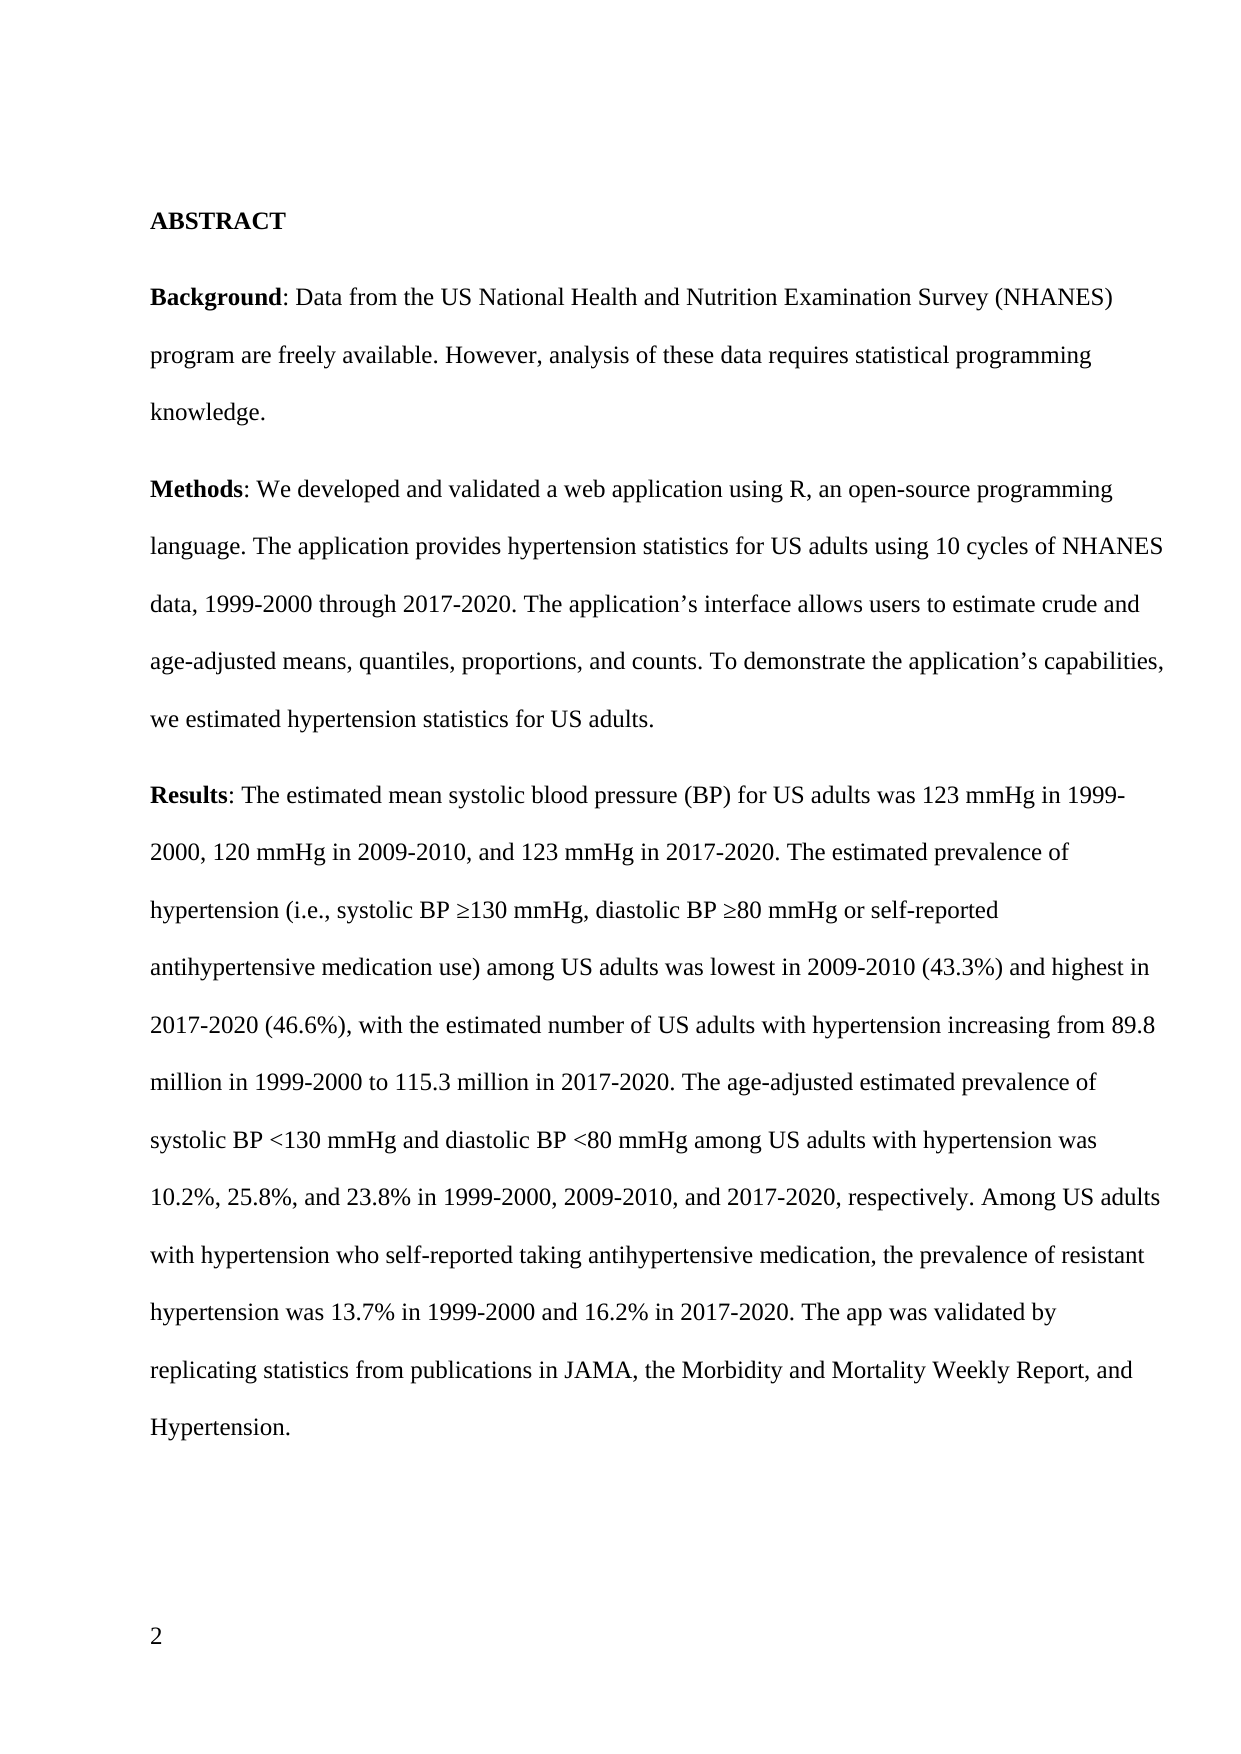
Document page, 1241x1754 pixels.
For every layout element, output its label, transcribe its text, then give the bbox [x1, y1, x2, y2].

text Results: The estimated mean systolic blood pressure (BP) for US adults was 123 mmHg in 1999-2000, 120 mmHg in 2009-2010, and 123 mmHg in 2017-2020. The estimated prevalence of hypertension (i.e., systolic BP ≥130 mmHg, diastolic BP ≥80 mmHg or self-reported antihypertensive medication use) among US adults was lowest in 2009-2010 (43.3%) and highest in 2017-2020 (46.6%), with the estimated number of US adults with hypertension increasing from 89.8 million in 1999-2000 to 115.3 million in 2017-2020. The age-adjusted estimated prevalence of systolic BP <130 mmHg and diastolic BP <80 mmHg among US adults with hypertension was 10.2%, 25.8%, and 23.8% in 1999-2000, 2009-2010, and 2017-2020, respectively. Among US adults with hypertension who self-reported taking antihypertensive medication, the prevalence of resistant hypertension was 13.7% in 1999-2000 and 16.2% in 2017-2020. The app was validated by replicating statistics from publications in JAMA, the Morbidity and Mortality Weekly Report, and Hypertension. [150, 780, 1165, 1441]
text ABSTRACT [150, 206, 1165, 235]
text Background: Data from the US National Health and Nutrition Examination Survey (NHANES) program are freely available. However, analysis of these data requires statistical programming knowledge. [150, 282, 1165, 426]
text Methods: We developed and validated a web application using R, an open-source programming language. The application provides hypertension statistics for US adults using 10 cycles of NHANES data, 1999-2000 through 2017-2020. The application’s interface allows users to estimate crude and age-adjusted means, quantiles, proportions, and counts. To demonstrate the application’s capabilities, we estimated hypertension statistics for US adults. [150, 474, 1165, 732]
